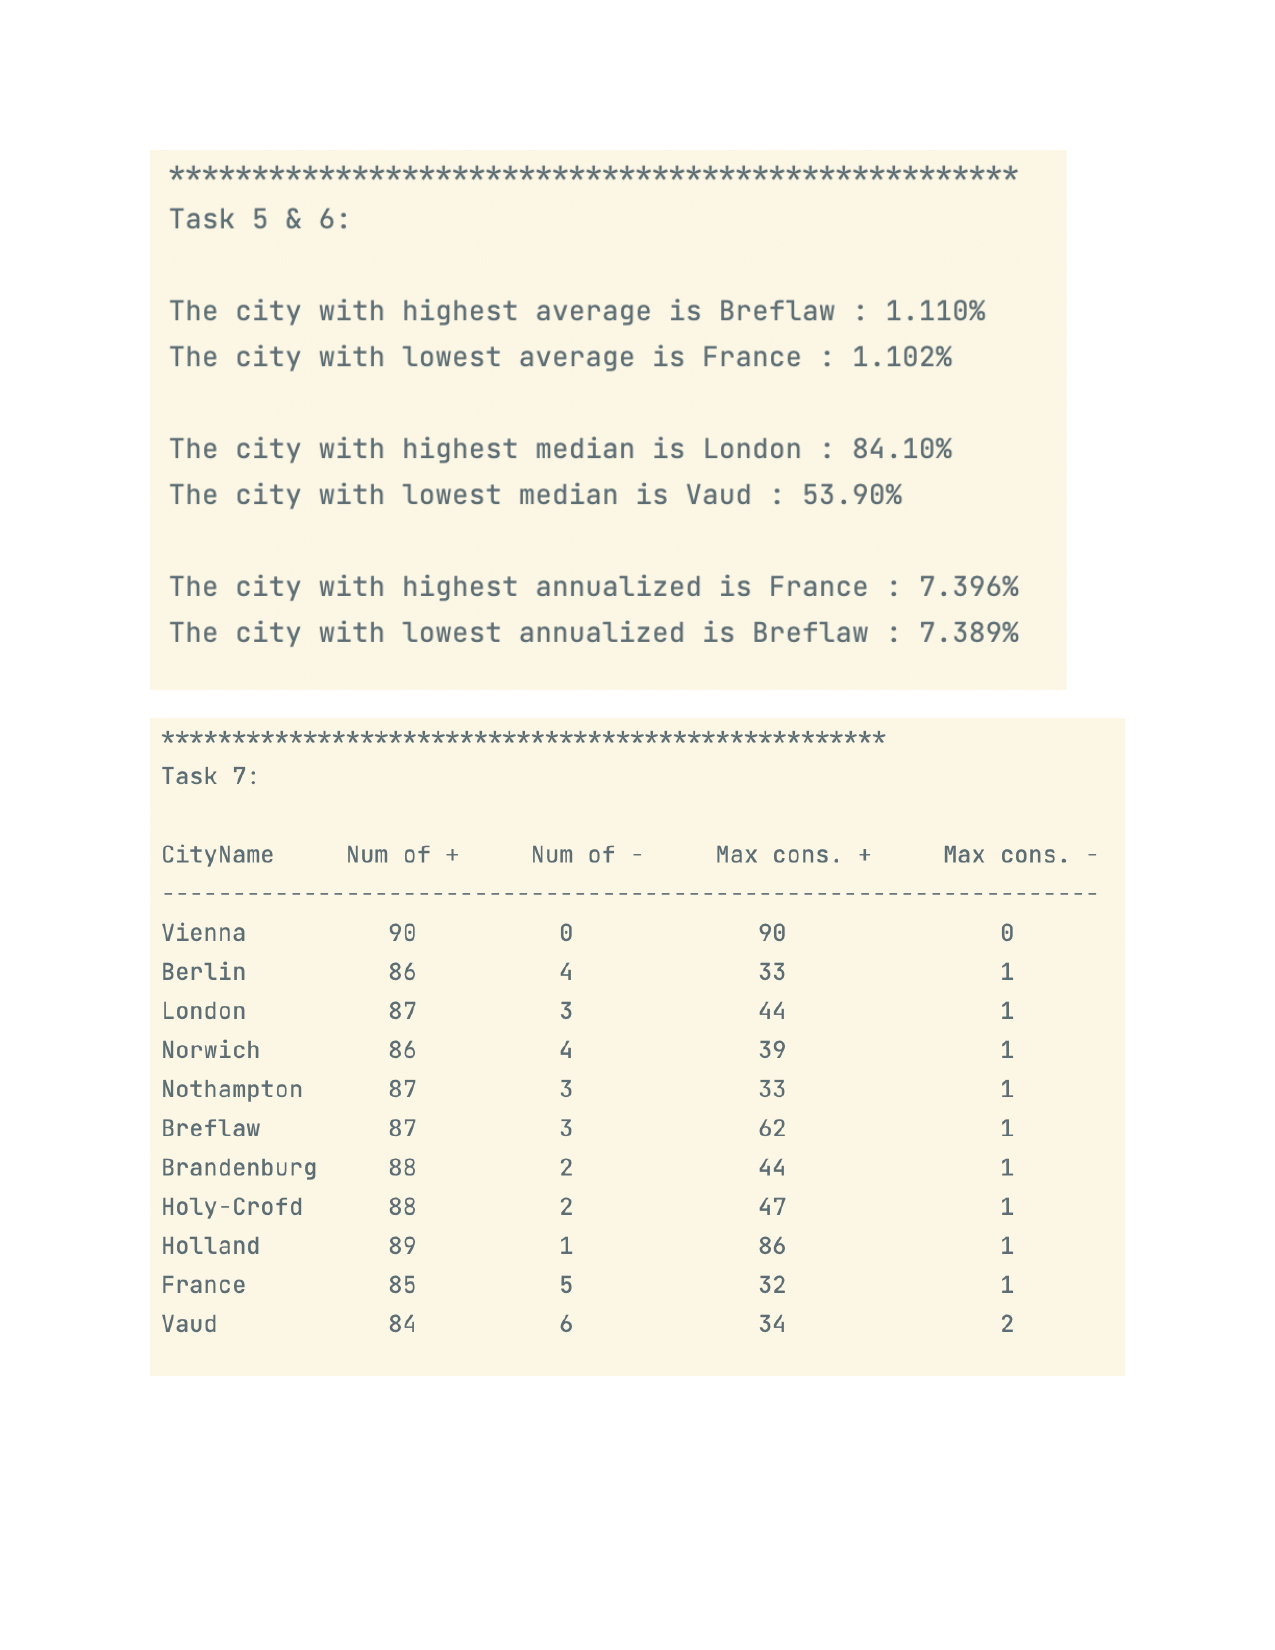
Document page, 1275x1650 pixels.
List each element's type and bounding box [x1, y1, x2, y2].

picture [150, 150, 1067, 690]
picture [150, 718, 1125, 1376]
